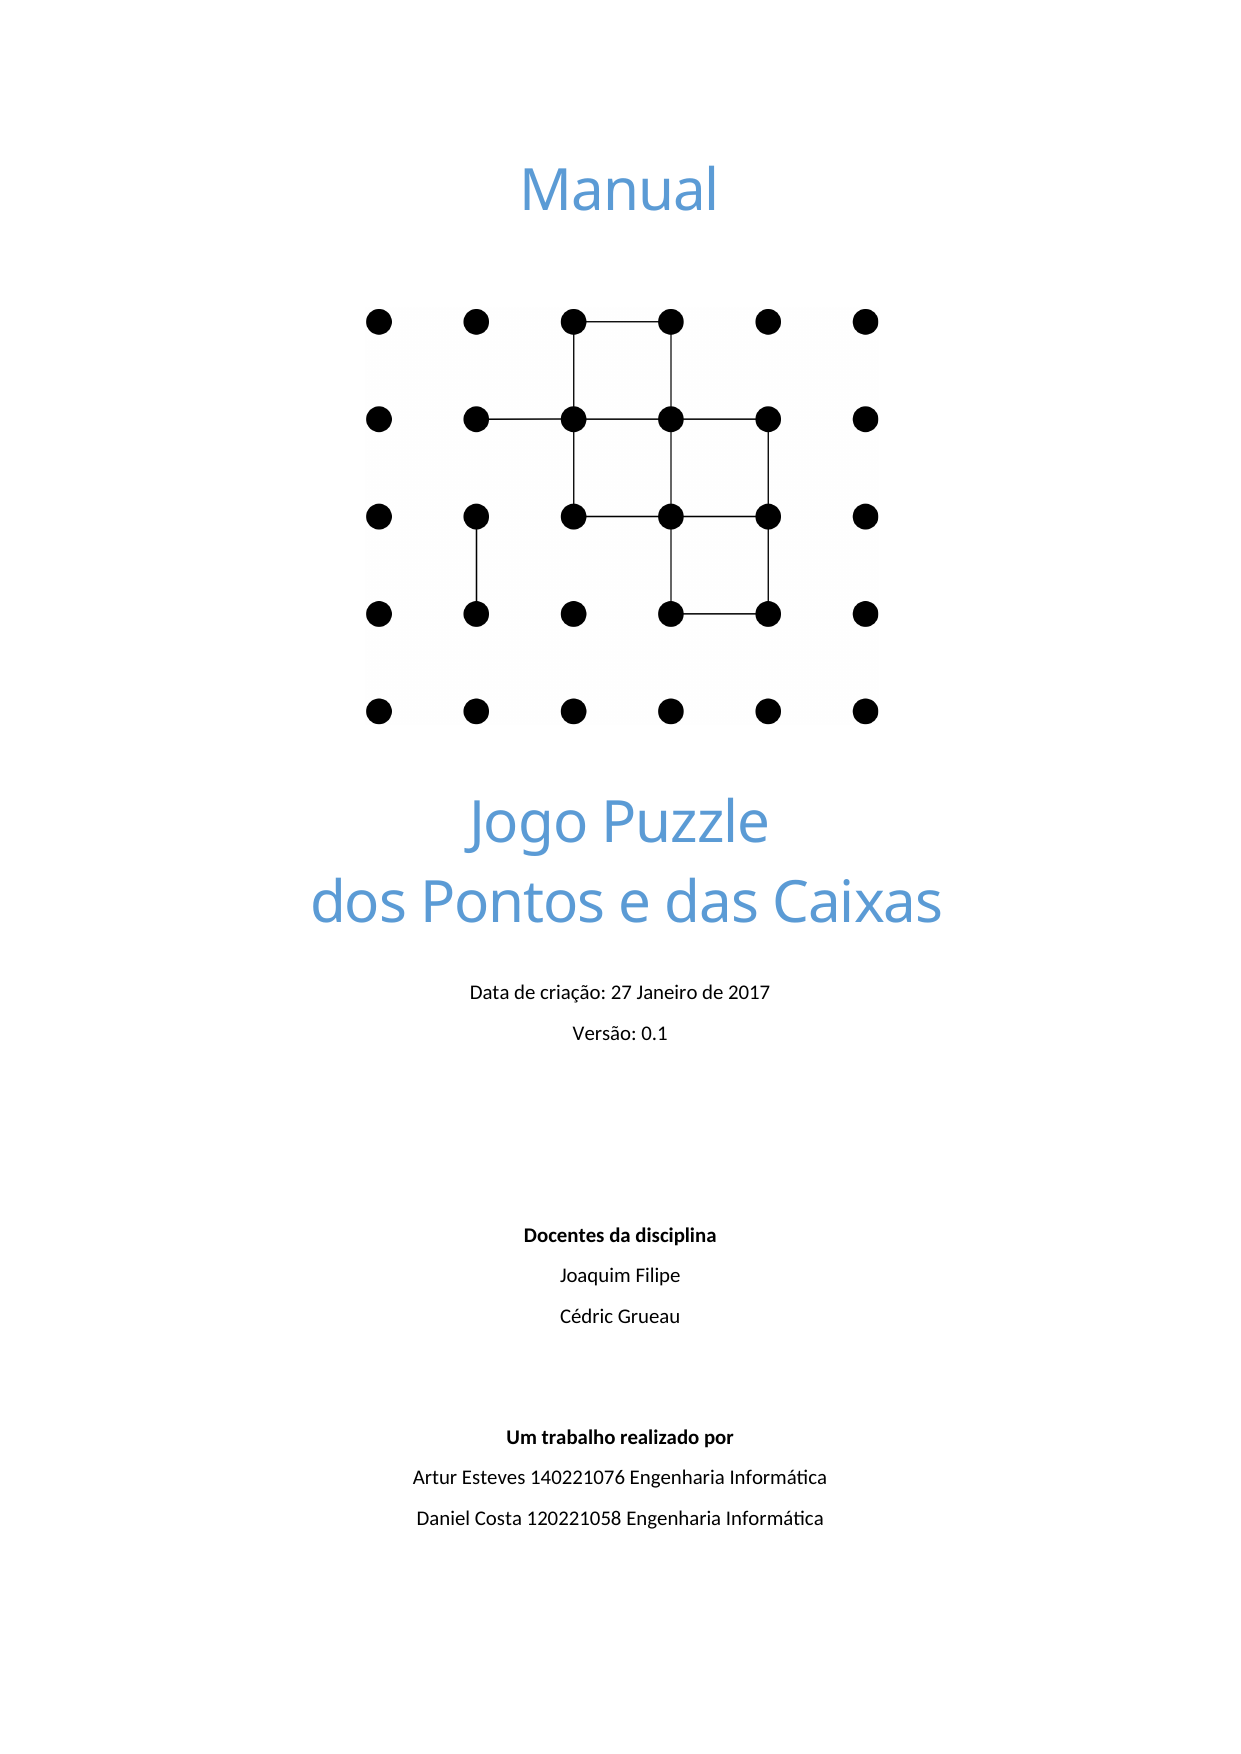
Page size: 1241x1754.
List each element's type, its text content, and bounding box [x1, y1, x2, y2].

title Jogo Puzzle [177, 780, 1063, 859]
text Versão: 0.1 [177, 1020, 1063, 1045]
text Artur Esteves 140221076 Engenharia Informática [177, 1464, 1063, 1490]
text Data de criação: 27 Janeiro de 2017 [177, 979, 1063, 1005]
text Daniel Costa 120221058 Engenharia Informática [177, 1505, 1063, 1530]
text Joaquim Filipe [177, 1262, 1063, 1288]
text Um trabalho realizado por [177, 1424, 1063, 1449]
text Cédric Grueau [177, 1303, 1063, 1328]
title dos Pontos e das Caixas [177, 859, 1063, 939]
title Manual [177, 148, 1063, 227]
text Docentes da disciplina [177, 1222, 1063, 1247]
